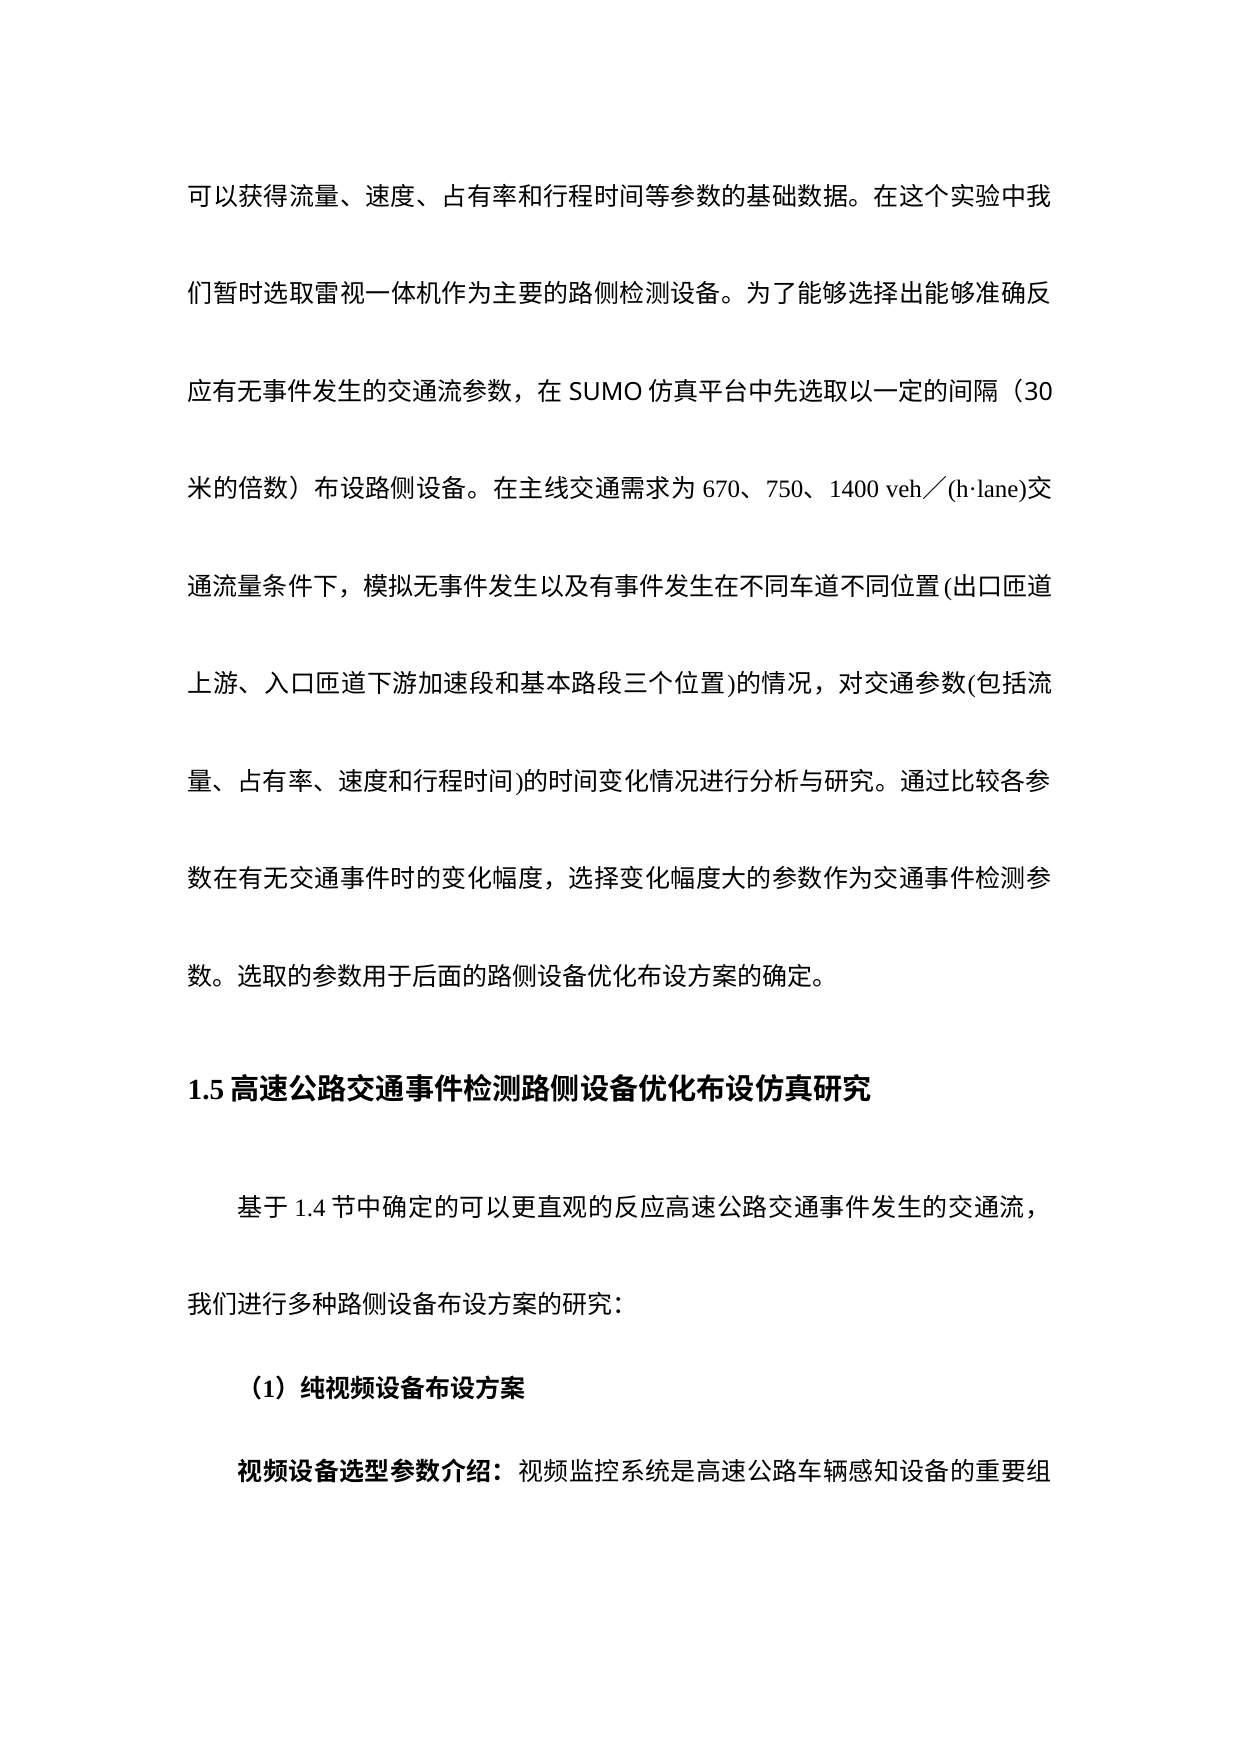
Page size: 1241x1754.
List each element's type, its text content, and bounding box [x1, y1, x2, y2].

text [187, 162, 1053, 1007]
subtitle 1.5高速公路交通事件检测路侧设备优化布设仿真研究 [187, 1054, 1053, 1119]
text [187, 1437, 1053, 1502]
text 基于1.4节中确定的可以更直观的反应高速公路交通事件发生的交通流，我们进行多种路侧设备布设方案的研究： [187, 1173, 1053, 1336]
text （1）纯视频设备布设方案 [187, 1354, 1053, 1419]
